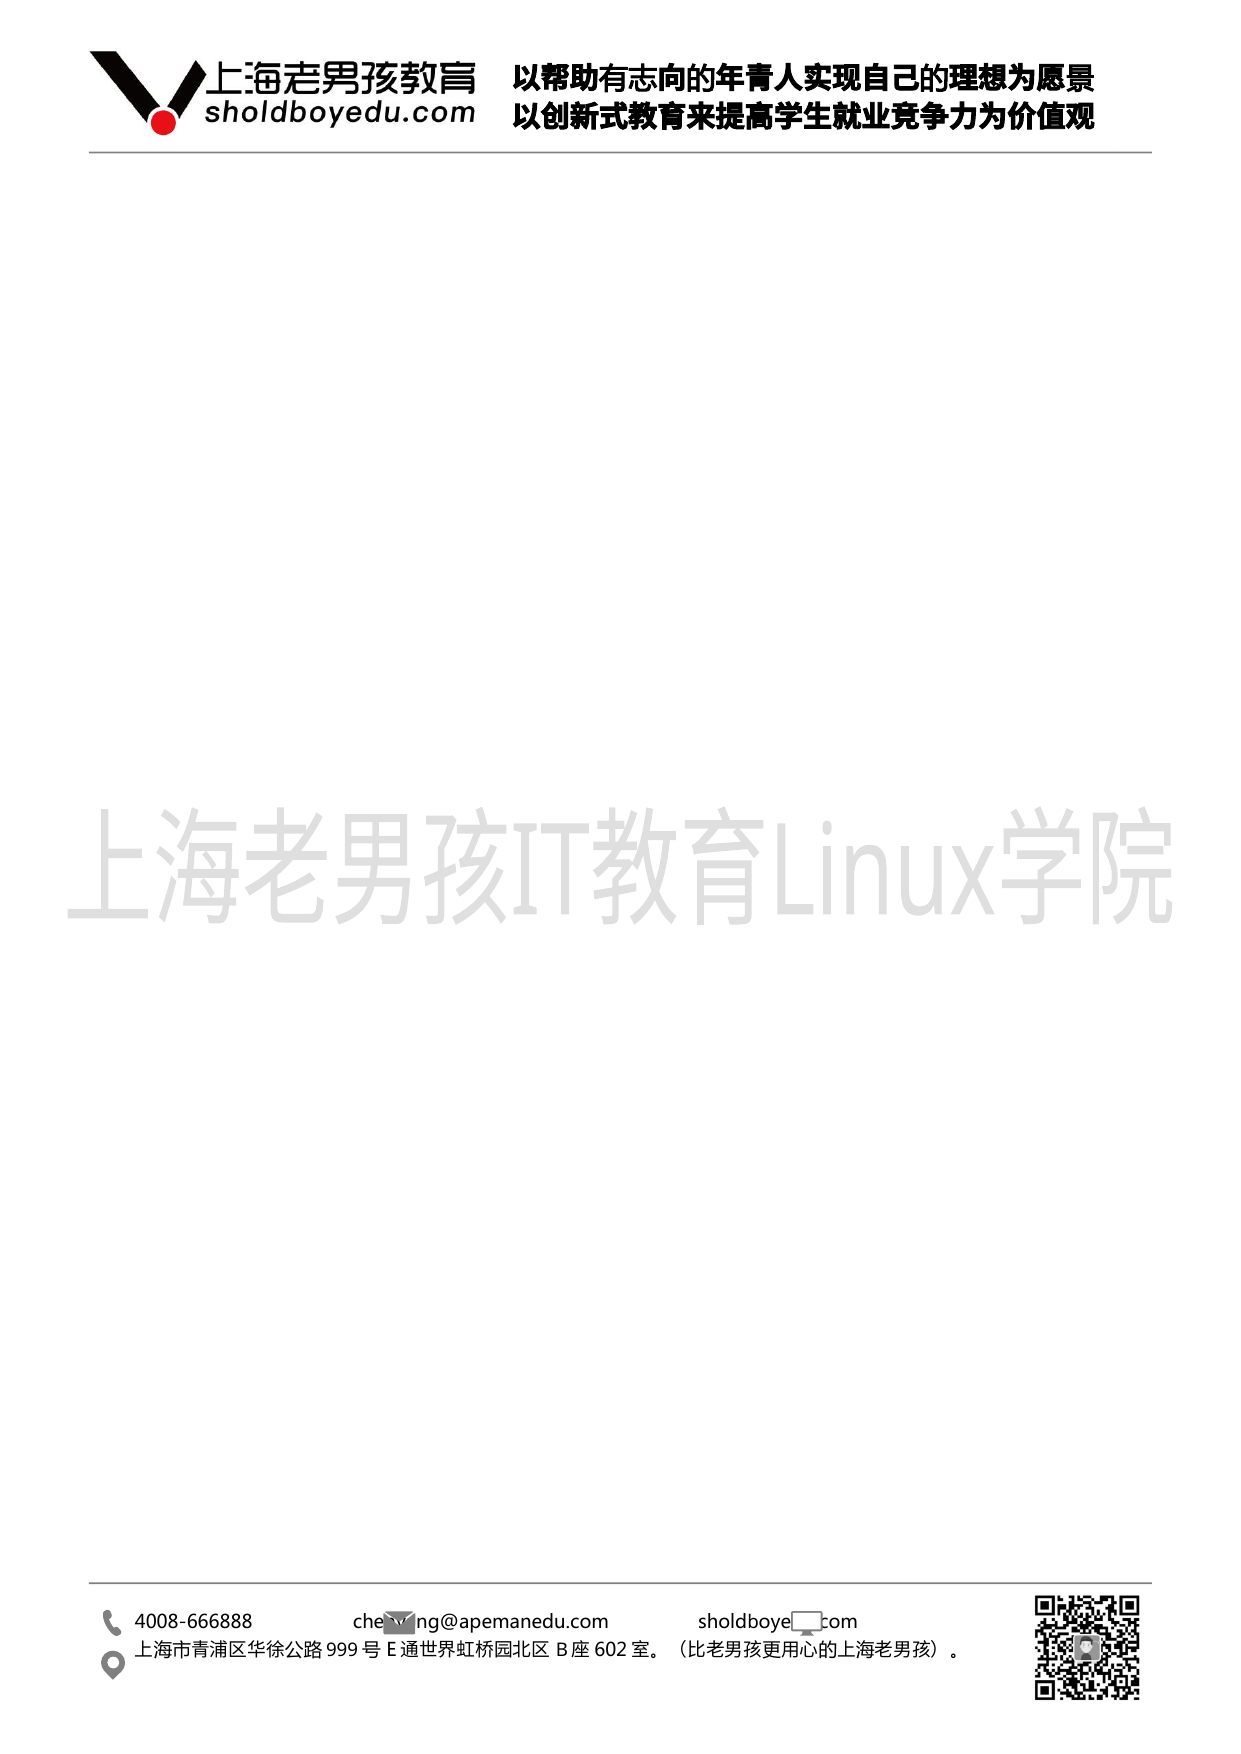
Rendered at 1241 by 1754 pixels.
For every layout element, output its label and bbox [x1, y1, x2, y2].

picture [88, 47, 476, 136]
